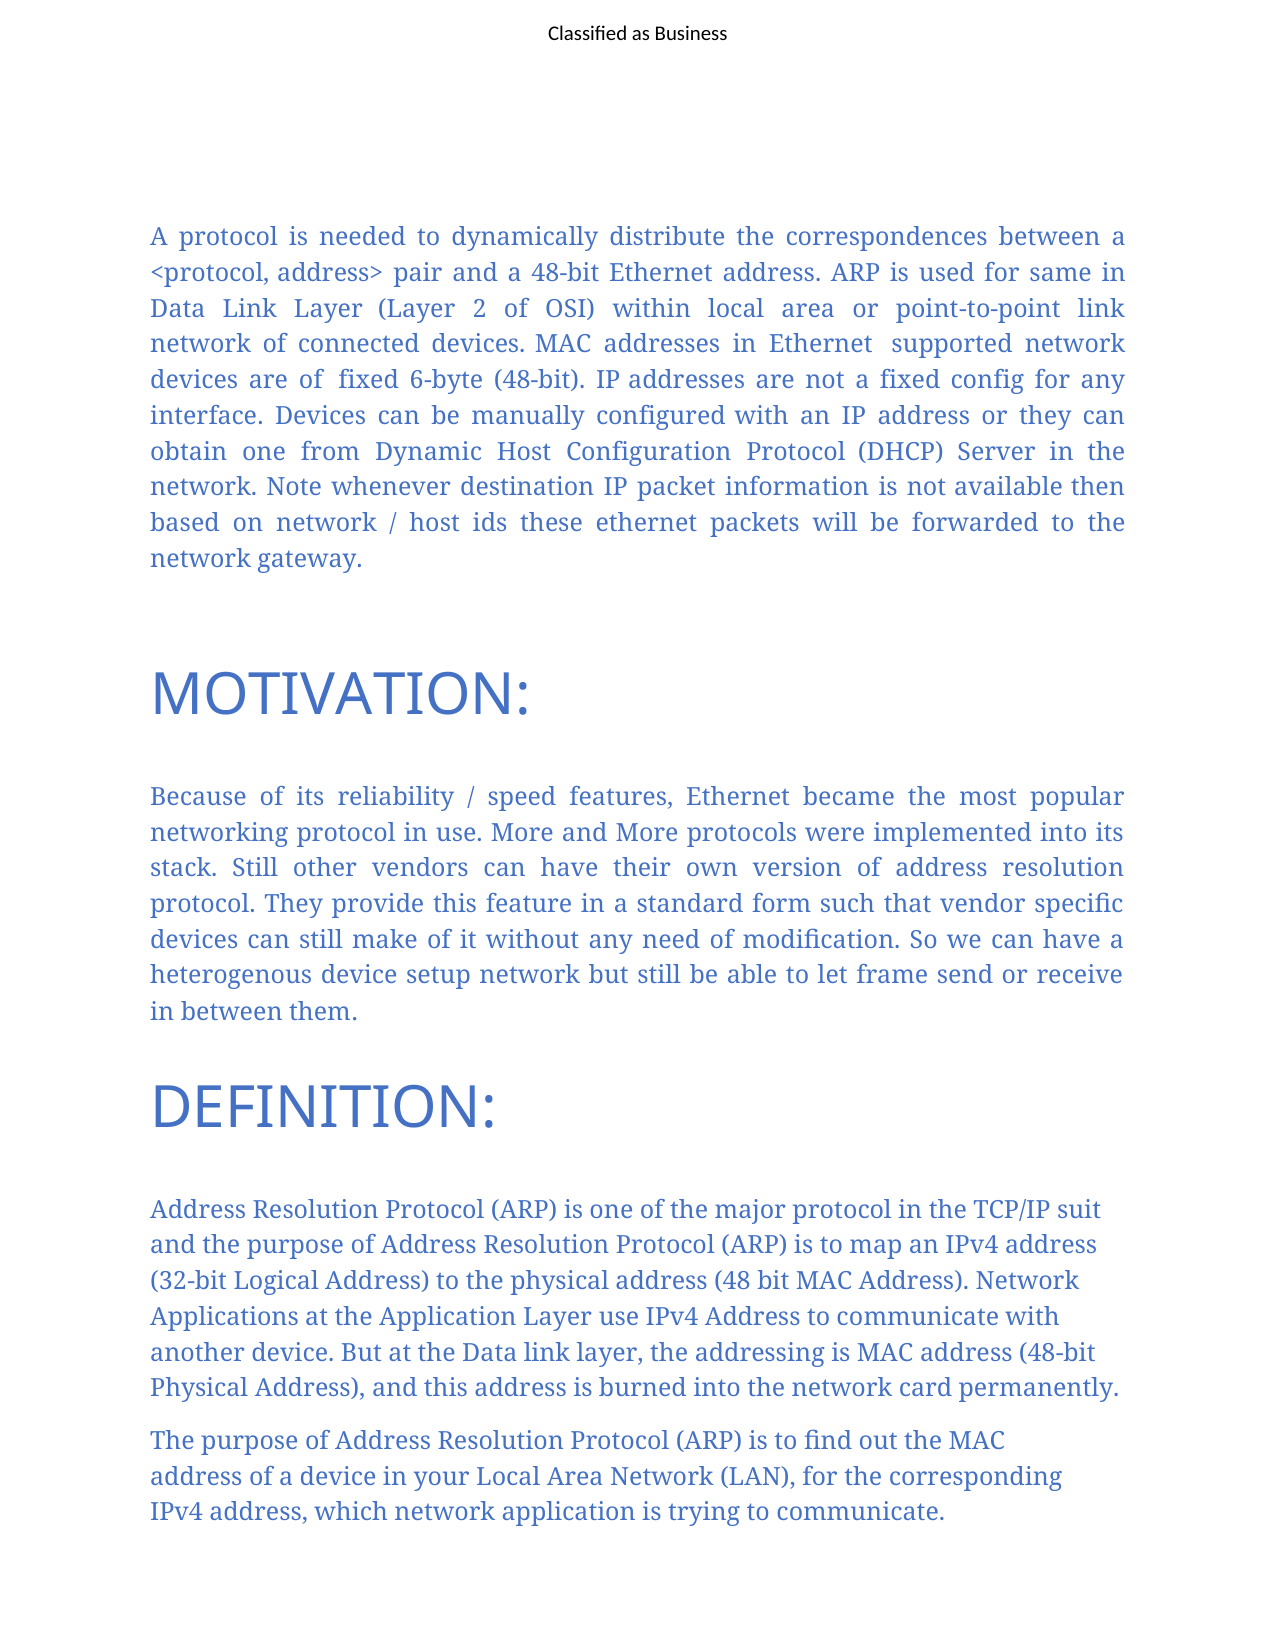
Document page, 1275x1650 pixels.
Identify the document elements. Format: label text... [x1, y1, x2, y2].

text A protocol is needed to dynamically distribute the correspondences between a <protocol, address> pair and a 48-bit Ethernet address. ARP is used for same in Data Link Layer (Layer 2 of OSI) within local area or point-to-point link network of connected devices. MAC addresses in Ethernet supported network devices are of fixed 6-byte (48-bit). IP addresses are not a fixed config for any interface. Devices can be manually configured with an IP address or they can obtain one from Dynamic Host Configuration Protocol (DHCP) Server in the network. Note whenever destination IP packet information is not available then based on network / host ids these ethernet packets will be forwarded to the network gateway. [150, 219, 1125, 574]
text The purpose of Address Resolution Protocol (ARP) is to find out the MAC address of a device in your Local Area Network (LAN), for the corresponding IPv4 address, which network application is trying to communicate. [150, 1422, 1098, 1528]
subtitle MOTIVATION: [150, 652, 1137, 731]
subtitle DEFINITION: [150, 1065, 1137, 1144]
text Address Resolution Protocol (ARP) is one of the major protocol in the TCP/IP suit and the purpose of Address Resolution Protocol (ARP) is to map an IPv4 address (32-bit Logical Address) to the physical address (48 bit MAC Address). Network Applications at the Application Layer use IPv4 Address to communicate with another device. But at the Data link layer, the addressing is MAC address (48-bit Physical Address), and this address is burned into the network card permanently. [150, 1191, 1124, 1404]
text Because of its reliability / speed features, Ethernet became the most popular networking protocol in use. More and More protocols were implemented into its stack. Still other vendors can have their own version of address resolution protocol. They provide this feature in a standard form such that vendor specific devices can still make of it without any need of modification. So we can have a heterogenous device setup network but still be able to let frame send or receive in between them. [150, 778, 1125, 1027]
